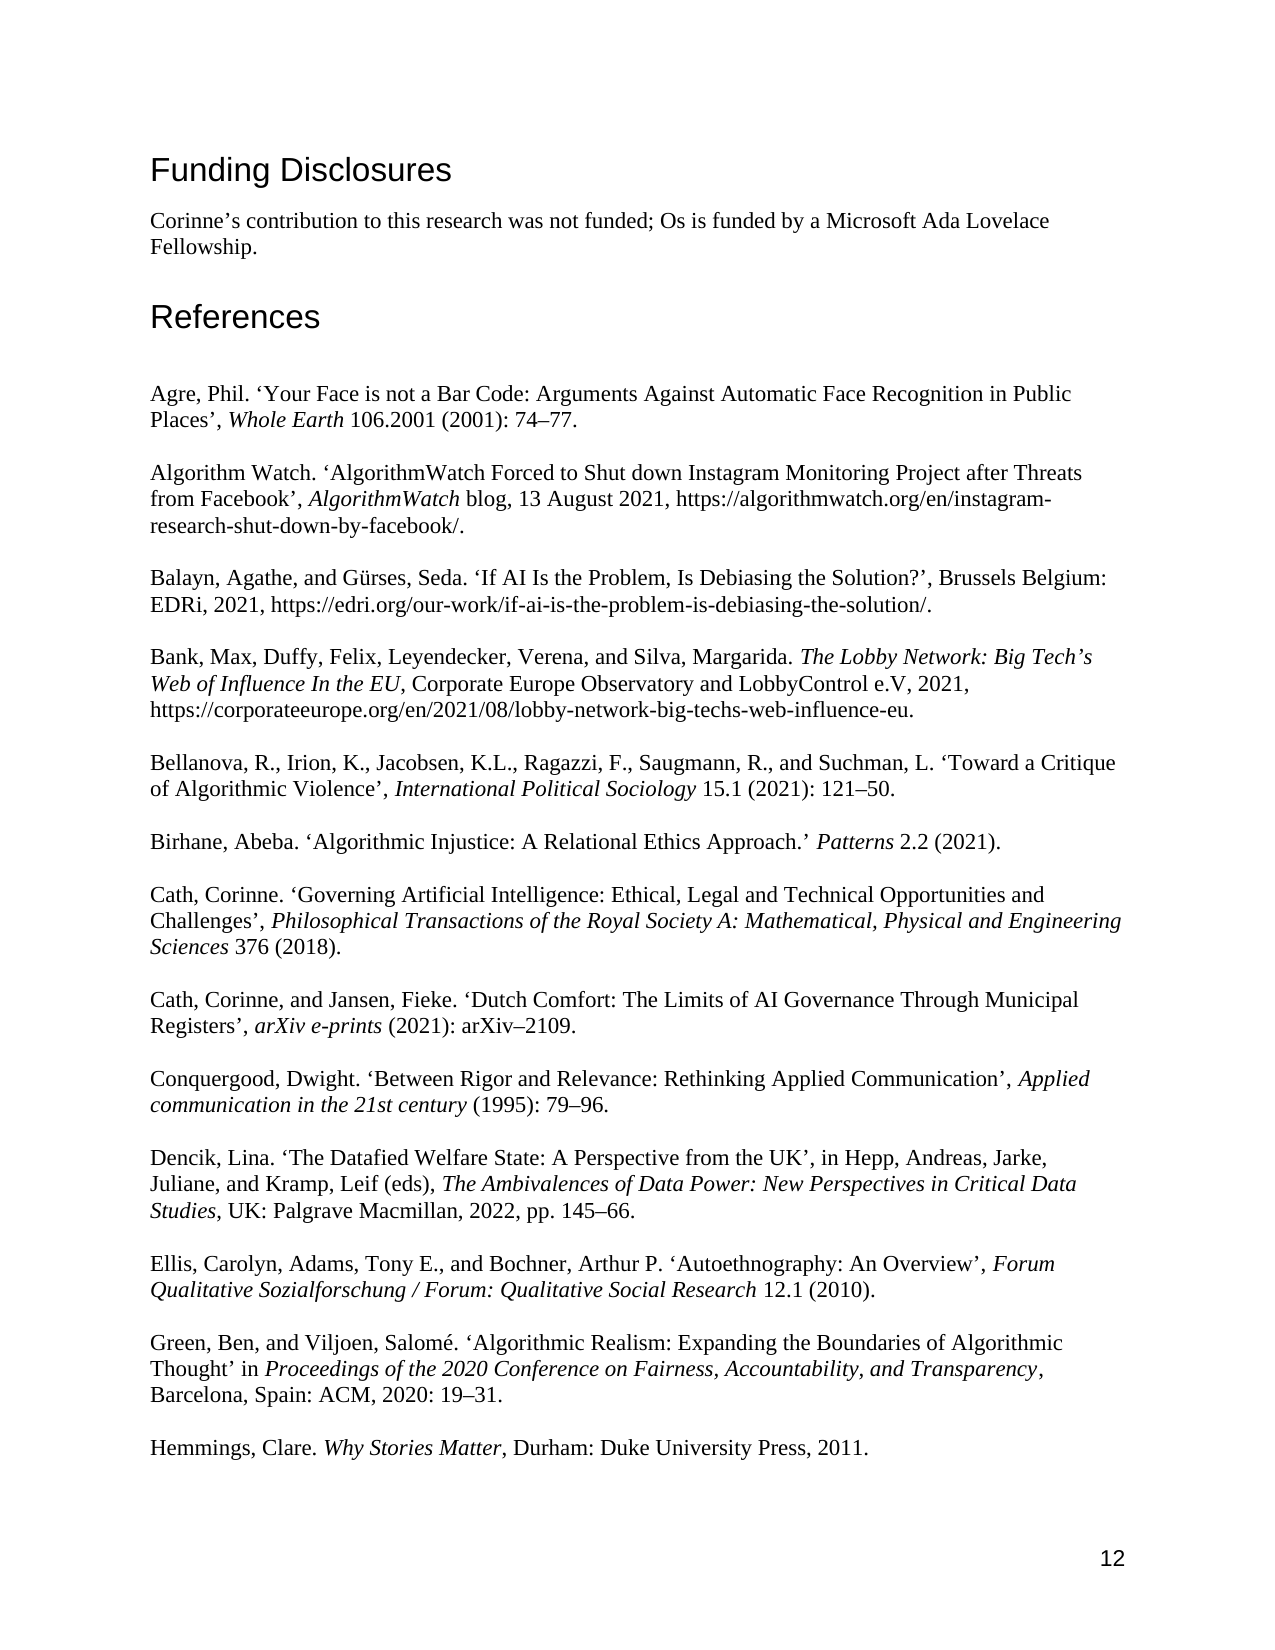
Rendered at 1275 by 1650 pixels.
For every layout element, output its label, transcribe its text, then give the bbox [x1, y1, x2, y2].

text Algorithm Watch. ‘AlgorithmWatch Forced to Shut down Instagram Monitoring Project after Threats from Facebook’, AlgorithmWatch blog, 13 August 2021, https://algorithmwatch.org/en/instagram-research-shut-down-by-facebook/. [150, 459, 1125, 538]
text Bank, Max, Duffy, Felix, Leyendecker, Verena, and Silva, Margarida. The Lobby Network: Big Tech’s Web of Influence In the EU, Corporate Europe Observatory and LobbyControl e.V, 2021, https://corporateeurope.org/en/2021/08/lobby-network-big-techs-web-influence-eu. [150, 643, 1125, 722]
text Cath, Corinne, and Jansen, Fieke. ‘Dutch Comfort: The Limits of AI Governance Through Municipal Registers’, arXiv e-prints (2021): arXiv–2109. [150, 986, 1125, 1039]
subtitle Funding Disclosures [150, 150, 1125, 188]
text Bellanova, R., Irion, K., Jacobsen, K.L., Ragazzi, F., Saugmann, R., and Suchman, L. ‘Toward a Critique of Algorithmic Violence’, International Political Sociology 15.1 (2021): 121–50. [150, 749, 1125, 802]
text Corinne’s contribution to this research was not funded; Os is funded by a Microsoft Ada Lovelace Fellowship. [150, 207, 1125, 259]
subtitle References [150, 297, 1125, 335]
text Hemmings, Clare. Why Stories Matter, Durham: Duke University Press, 2011. [150, 1434, 1125, 1460]
text Cath, Corinne. ‘Governing Artificial Intelligence: Ethical, Legal and Technical Opportunities and Challenges’, Philosophical Transactions of the Royal Society A: Mathematical, Physical and Engineering Sciences 376 (2018). [150, 881, 1125, 960]
text Agre, Phil. ‘Your Face is not a Bar Code: Arguments Against Automatic Face Recognition in Public Places’, Whole Earth 106.2001 (2001): 74–77. [150, 380, 1125, 433]
text Birhane, Abeba. ‘Algorithmic Injustice: A Relational Ethics Approach.’ Patterns 2.2 (2021). [150, 828, 1125, 854]
text Ellis, Carolyn, Adams, Tony E., and Bochner, Arthur P. ‘Autoethnography: An Overview’, Forum Qualitative Sozialforschung / Forum: Qualitative Social Research 12.1 (2010). [150, 1249, 1125, 1302]
text Dencik, Lina. ‘The Datafied Welfare State: A Perspective from the UK’, in Hepp, Andreas, Jarke, Juliane, and Kramp, Leif (eds), The Ambivalences of Data Power: New Perspectives in Critical Data Studies, UK: Palgrave Macmillan, 2022, pp. 145–66. [150, 1144, 1125, 1223]
text Conquergood, Dwight. ‘Between Rigor and Relevance: Rethinking Applied Communication’, Applied communication in the 21st century (1995): 79–96. [150, 1065, 1125, 1118]
text Green, Ben, and Viljoen, Salomé. ‘Algorithmic Realism: Expanding the Boundaries of Algorithmic Thought’ in Proceedings of the 2020 Conference on Fairness, Accountability, and Transparency, Barcelona, Spain: ACM, 2020: 19–31. [150, 1329, 1125, 1408]
text Balayn, Agathe, and Gürses, Seda. ‘If AI Is the Problem, Is Debiasing the Solution?’, Brussels Belgium: EDRi, 2021, https://edri.org/our-work/if-ai-is-the-problem-is-debiasing-the-solution/. [150, 564, 1125, 617]
